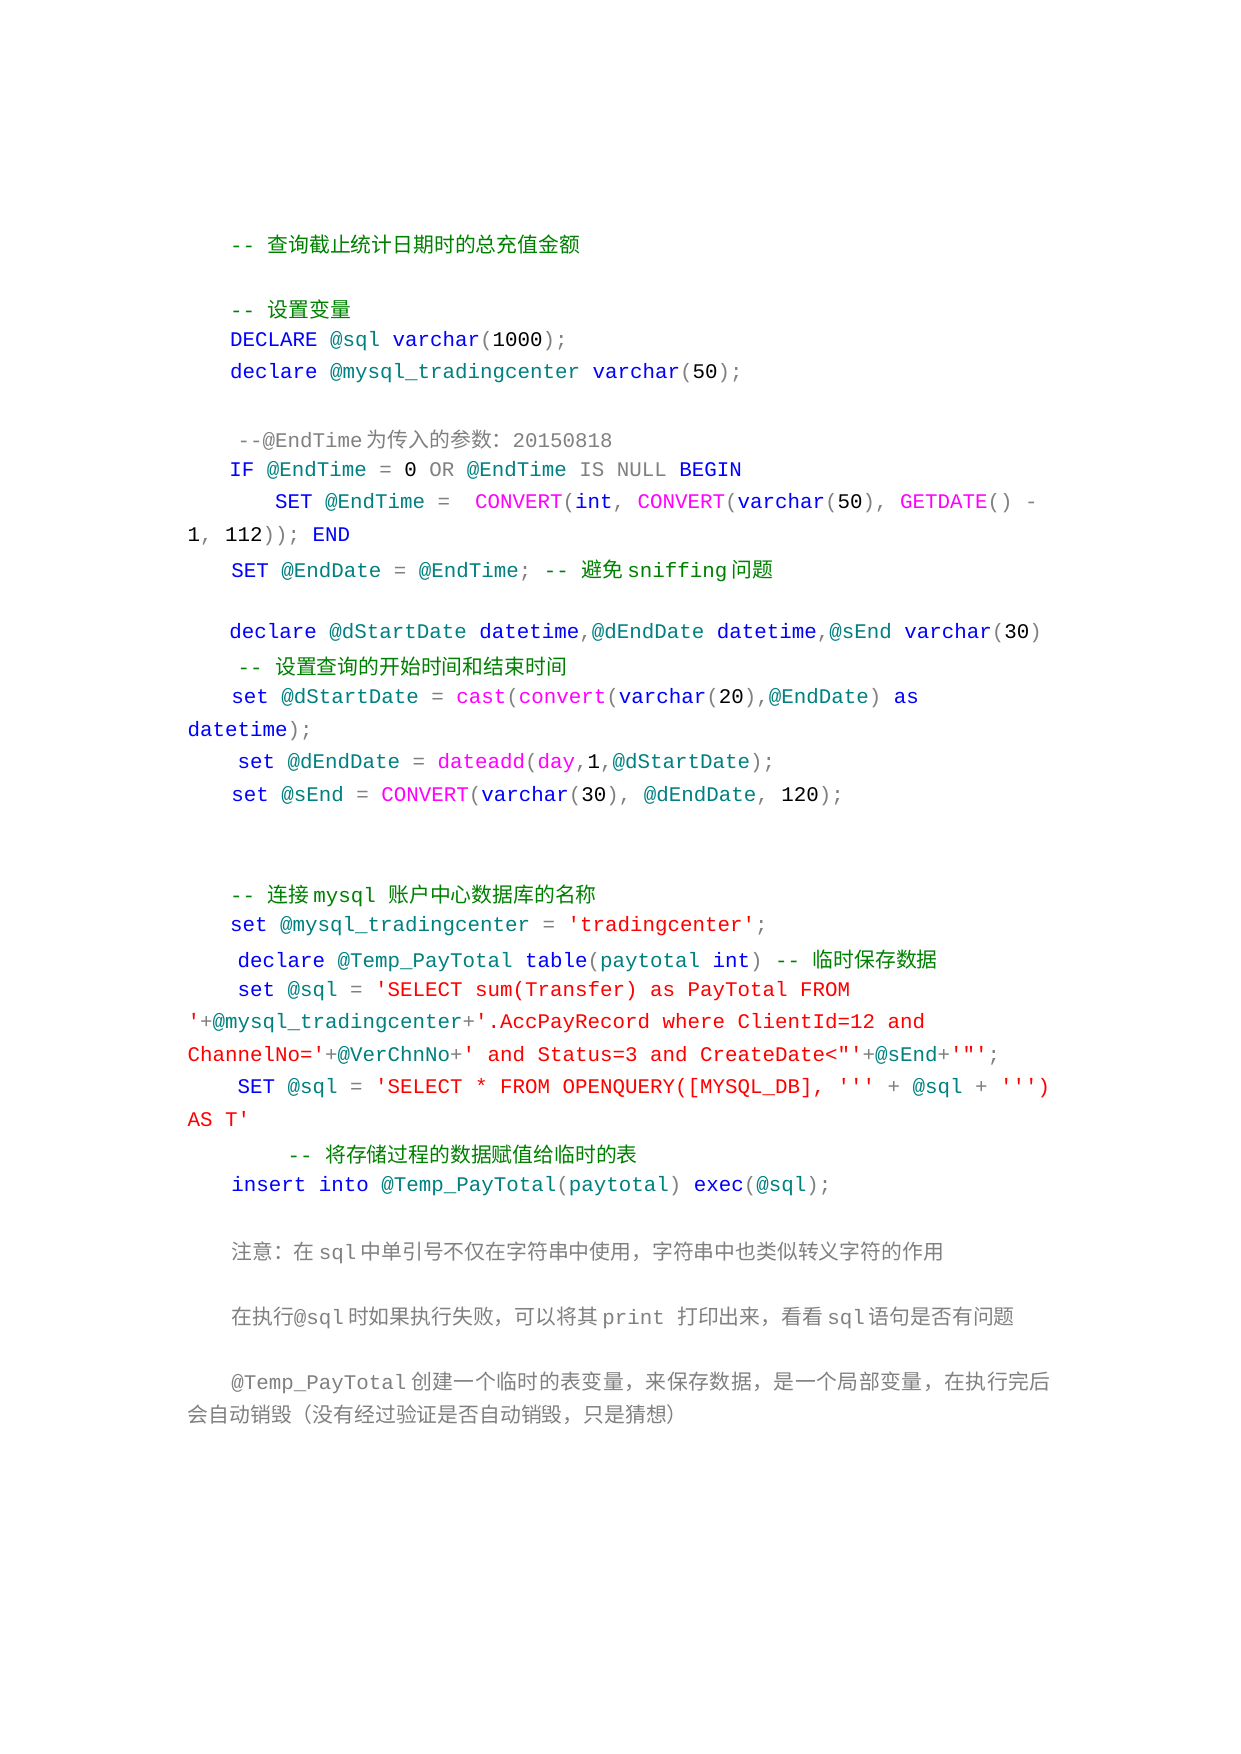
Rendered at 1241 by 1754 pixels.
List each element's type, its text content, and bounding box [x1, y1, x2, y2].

text @Temp_PayTotal创建一个临时的表变量，来保存数据，是一个局部变量，在执行完后会自动销毁（没有经过验证是否自动销毁，只是猜想） [187, 1364, 1053, 1429]
text DECLARE @sql varchar(1000); [187, 324, 1053, 357]
text set @mysql_tradingcenter = 'tradingcenter'; [187, 909, 1053, 942]
text insert into @Temp_PayTotal(paytotal) exec(@sql); [187, 1169, 1053, 1202]
text --@EndTime为传入的参数：20150818 [187, 422, 1053, 454]
text SET @sql = 'SELECT * FROM OPENQUERY([MYSQL_DB], ''' + @sql + ''') AS T' [187, 1072, 1053, 1137]
text SET @EndDate = @EndTime; -- 避免sniffing问题 [187, 552, 1053, 584]
text -- 设置查询的开始时间和结束时间 [187, 649, 1053, 682]
text declare @Temp_PayTotal table(paytotal int) -- 临时保存数据 [187, 942, 1053, 974]
text IF @EndTime = 0 OR @EndTime IS NULL BEGIN [187, 454, 1053, 487]
text -- 设置变量 [187, 292, 1053, 324]
text set @dStartDate = cast(convert(varchar(20),@EndDate) as datetime); [187, 682, 1053, 747]
text SET @EndTime = CONVERT(int, CONVERT(varchar(50), GETDATE() - 1, 112)); END [187, 487, 1053, 552]
text -- 将存储过程的数据赋值给临时的表 [187, 1137, 1053, 1169]
text 注意：在sql中单引号不仅在字符串中使用，字符串中也类似转义字符的作用 [187, 1234, 1053, 1267]
text declare @dStartDate datetime,@dEndDate datetime,@sEnd varchar(30) [187, 617, 1053, 649]
text -- 查询截止统计日期时的总充值金额 [187, 227, 1053, 259]
text set @sql = 'SELECT sum(Transfer) as PayTotal FROM '+@mysql_tradingcenter+'.AccPayRecord where ClientId=12 and ChannelNo='+@VerChnNo+' and Status=3 and CreateDate<"'+@sEnd+'"'; [187, 974, 1053, 1072]
text declare @mysql_tradingcenter varchar(50); [187, 357, 1053, 389]
text set @dEndDate = dateadd(day,1,@dStartDate); [187, 747, 1053, 779]
text 在执行@sql时如果执行失败，可以将其print 打印出来，看看sql语句是否有问题 [187, 1299, 1053, 1332]
text set @sEnd = CONVERT(varchar(30), @dEndDate, 120); [187, 779, 1053, 812]
text -- 连接mysql 账户中心数据库的名称 [187, 877, 1053, 909]
